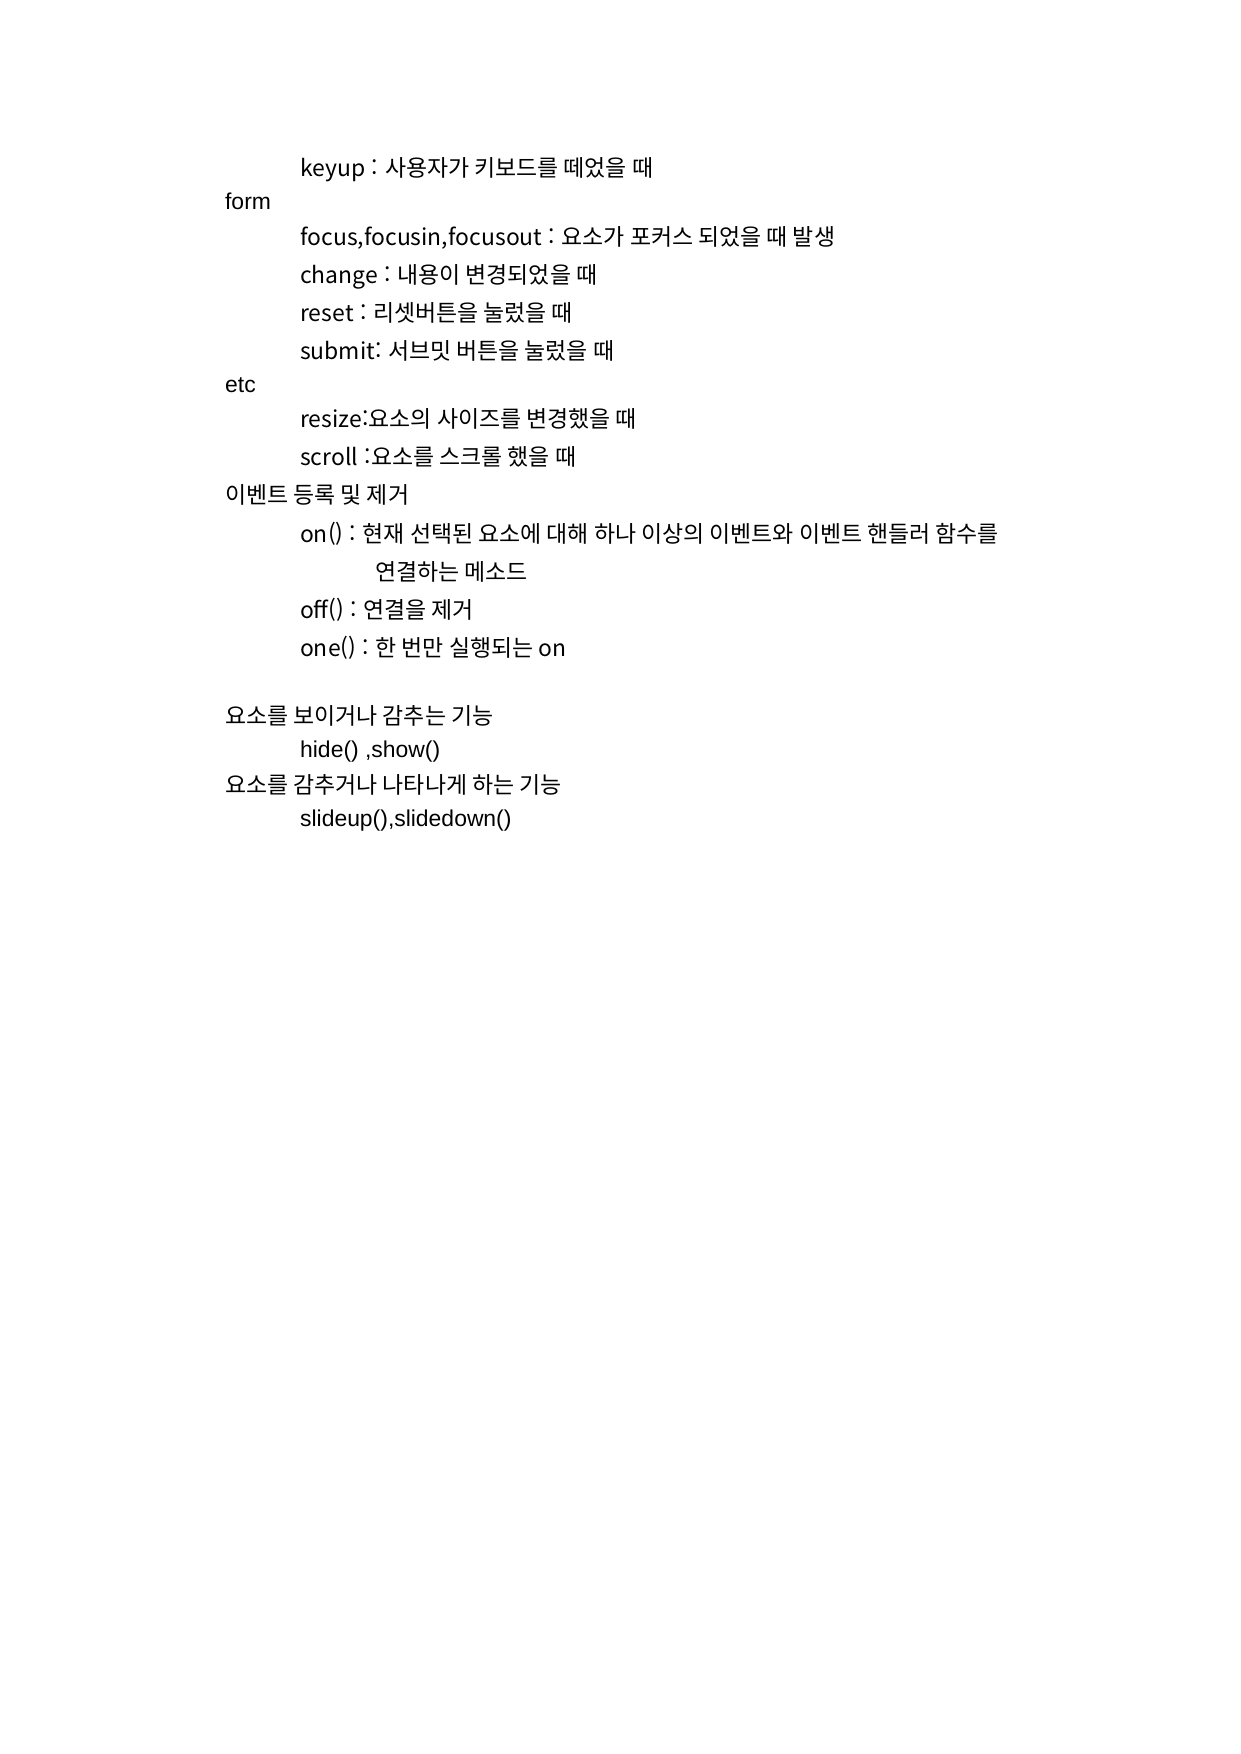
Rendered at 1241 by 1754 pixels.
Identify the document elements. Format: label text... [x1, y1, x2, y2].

text 연결하는 메소드 [225, 553, 1090, 587]
text 요소를 감추거나 나타나게 하는 기능 [225, 766, 1090, 800]
text one() : 한 번만 실행되는 on [225, 630, 1090, 663]
text on() : 현재 선택된 요소에 대해 하나 이상의 이벤트와 이벤트 핸들러 함수를 [225, 515, 1090, 549]
text 요소를 보이거나 감추는 기능 [225, 698, 1090, 731]
text etc [225, 371, 1090, 397]
text form [225, 188, 1090, 214]
text slideup(),slidedown() [225, 804, 1090, 831]
text hide() ,show() [225, 736, 1090, 763]
text resize:요소의 사이즈를 변경했을 때 [225, 401, 1090, 434]
text scroll :요소를 스크롤 했을 때 [225, 439, 1090, 472]
text 이벤트 등록 및 제거 [225, 477, 1090, 511]
text focus,focusin,focusout : 요소가 포커스 되었을 때 발생 [225, 218, 1090, 252]
text submit: 서브밋 버튼을 눌렀을 때 [225, 333, 1090, 366]
text off() : 연결을 제거 [225, 592, 1090, 625]
text reset : 리셋버튼을 눌렀을 때 [225, 294, 1090, 328]
text keyup : 사용자가 키보드를 떼었을 때 [225, 150, 1090, 183]
text change : 내용이 변경되었을 때 [225, 256, 1090, 290]
